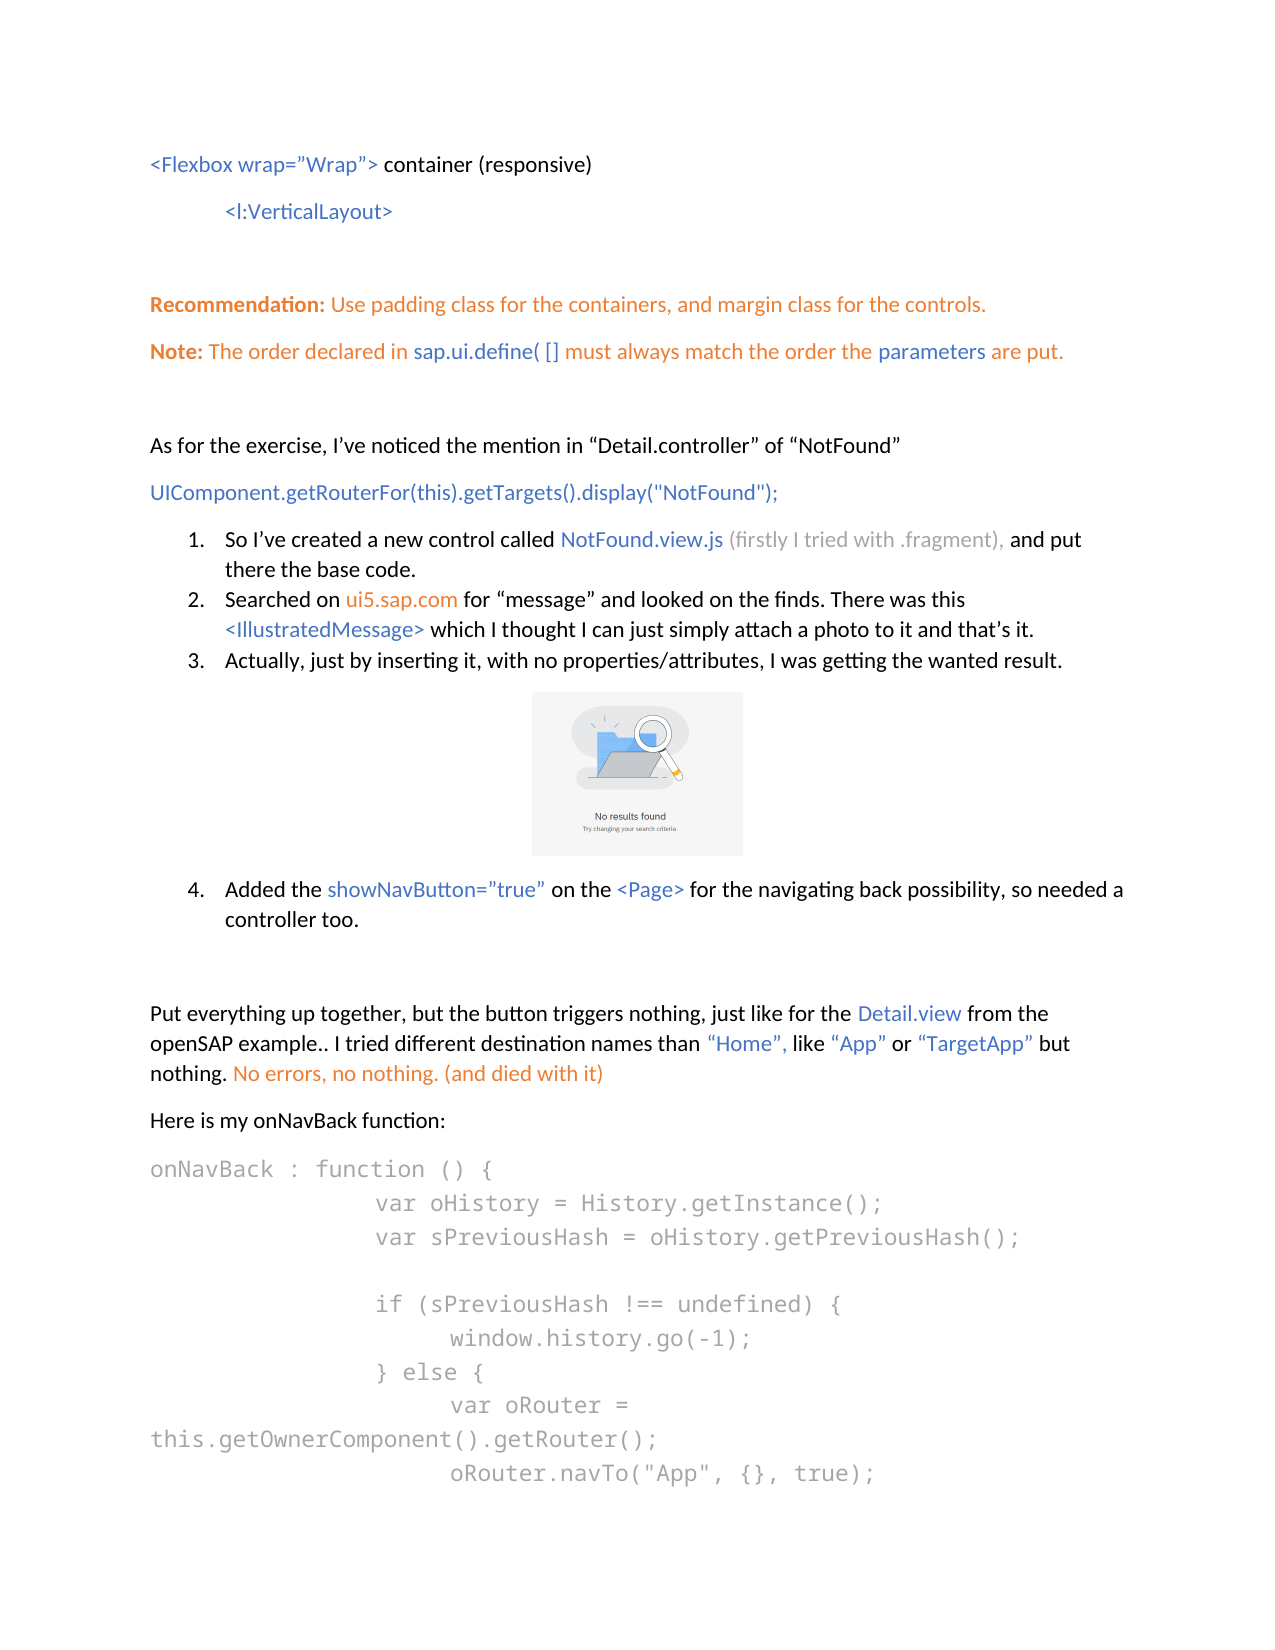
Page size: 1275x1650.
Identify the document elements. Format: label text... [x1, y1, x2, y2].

text Recommendation: Use padding class for the containers, and margin class for the controls. [150, 291, 1125, 319]
text } else { [150, 1356, 1125, 1387]
text Put everything up together, but the button triggers nothing, just like for the Detail.view from the openSAP example.. I tried different destination names than “Home”, like “App” or “TargetApp” but nothing. No errors, no nothing. (and died with it) [150, 999, 1125, 1087]
list Added the showNavButton=”true” on the <Page> for the navigating back possibility, so needed a controller too. [187, 875, 1125, 933]
text window.history.go(-1); [150, 1322, 1125, 1353]
text if (sPreviousHash !== undefined) { [150, 1288, 1125, 1319]
text Here is my onNavBack function: [150, 1106, 1125, 1134]
text oRouter.navTo("App", {}, true); [150, 1457, 1125, 1488]
picture [532, 692, 744, 856]
text Note: The order declared in sap.ui.define( [] must always match the order the parameters are put. [150, 337, 1125, 366]
text var oRouter = this.getOwnerComponent().getRouter(); [150, 1389, 1125, 1454]
text <Flexbox wrap=”Wrap”> container (responsive) [150, 150, 1125, 178]
list Actually, just by inserting it, with no properties/attributes, I was getting the wanted result. [187, 646, 1125, 674]
list So I’ve created a new control called NotFound.view.js (firstly I tried with .fragment), and put there the base code. [187, 525, 1125, 583]
text UIComponent.getRouterFor(this).getTargets().display("NotFound"); [150, 478, 1125, 506]
text var sPreviousHash = oHistory.getPreviousHash(); [150, 1221, 1125, 1252]
text onNavBack : function () { [150, 1153, 1125, 1184]
list Searched on ui5.sap.com for “message” and looked on the finds. There was this <IllustratedMessage> which I thought I can just simply attach a photo to it and that’s it. [187, 585, 1125, 644]
text var oHistory = History.getInstance(); [150, 1187, 1125, 1218]
text As for the exercise, I’ve noticed the mention in “Detail.controller” of “NotFound” [150, 431, 1125, 459]
text <l:VerticalLayout> [150, 197, 1125, 225]
